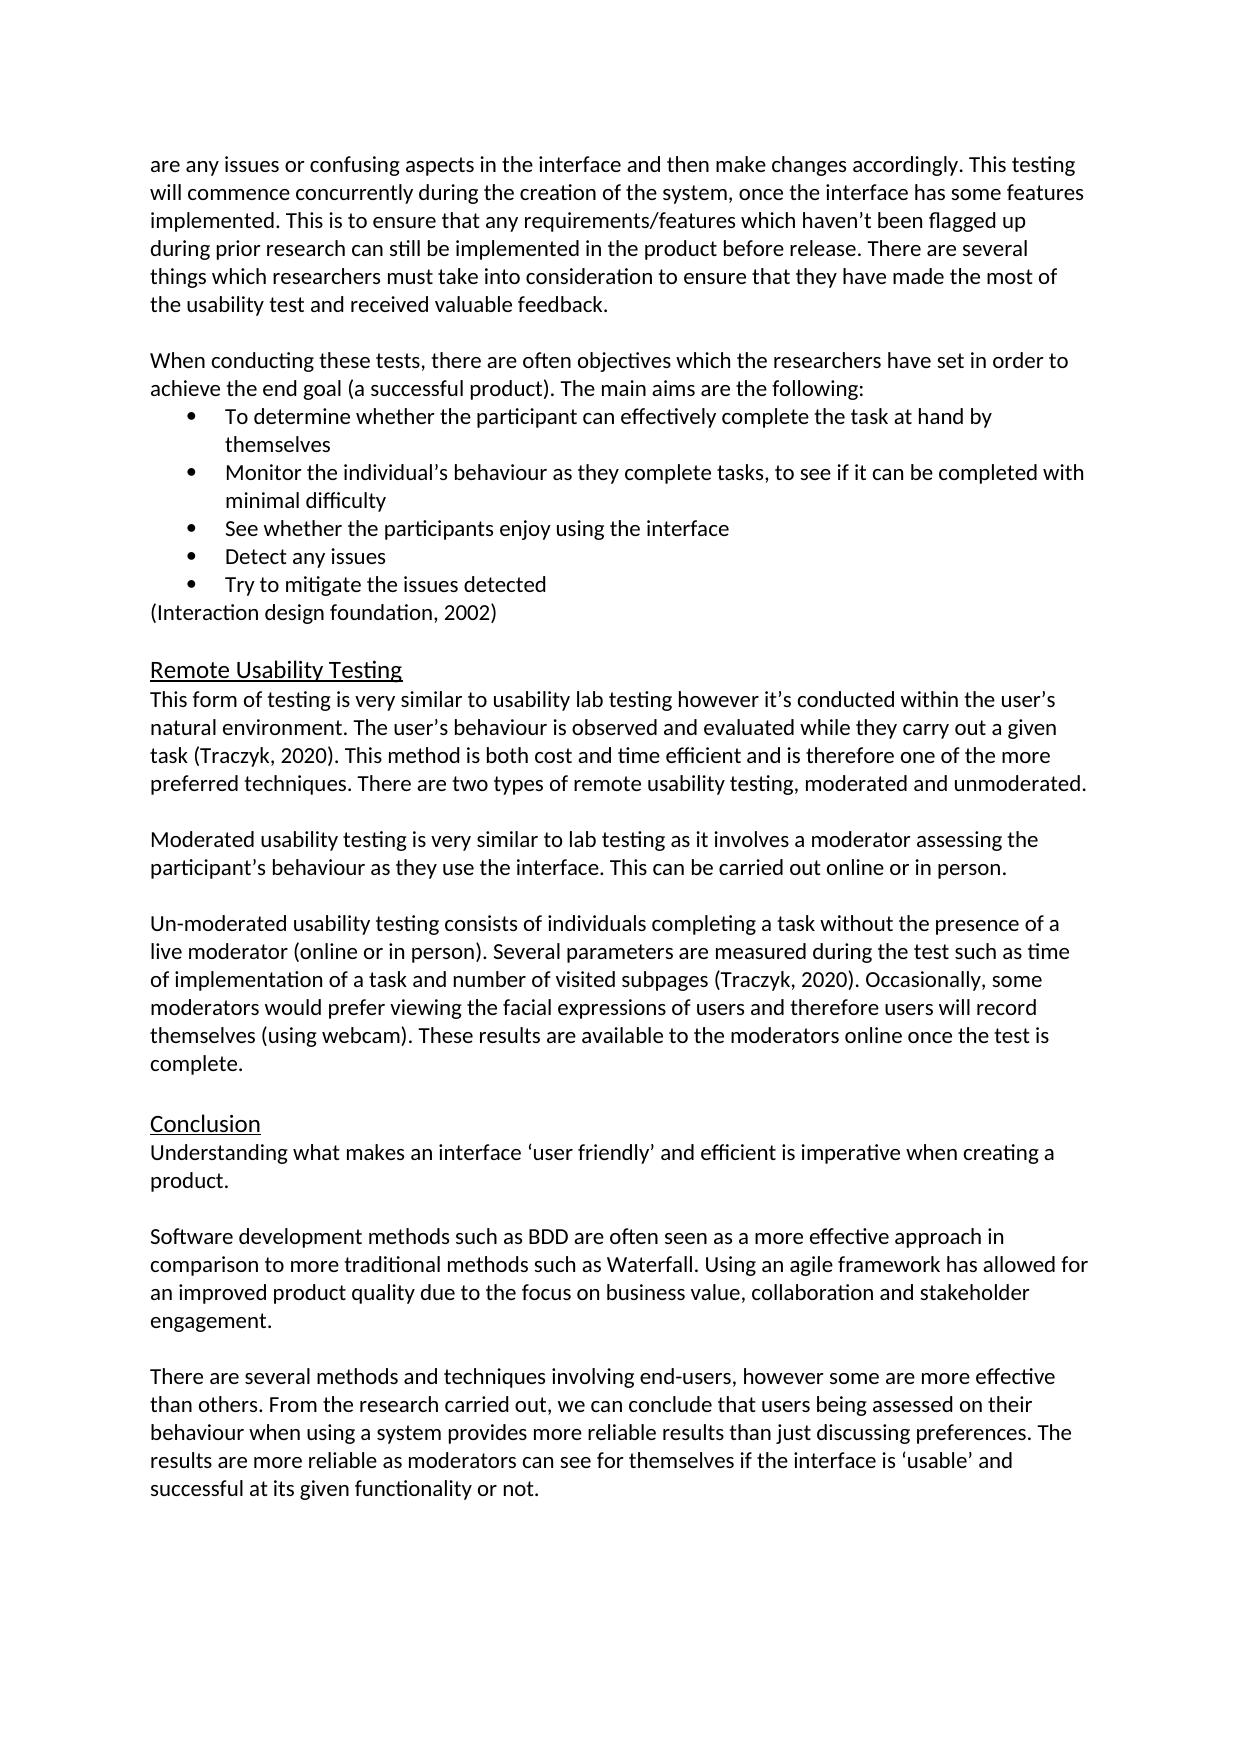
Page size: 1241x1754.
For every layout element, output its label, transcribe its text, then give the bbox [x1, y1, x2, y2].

text Conclusion [150, 1108, 1090, 1138]
text Un-moderated usability testing consists of individuals completing a task without the presence of a live moderator (online or in person). Several parameters are measured during the test such as time of implementation of a task and number of visited subpages (Traczyk, 2020). Occasionally, some moderators would prefer viewing the facial expressions of users and therefore users will record themselves (using webcam). These results are available to the moderators online once the test is complete. [150, 909, 1090, 1077]
list Detect any issues [187, 542, 1090, 570]
text Moderated usability testing is very similar to lab testing as it involves a moderator assessing the participant’s behaviour as they use the interface. This can be carried out online or in person. [150, 825, 1090, 881]
list Monitor the individual’s behaviour as they complete tasks, to see if it can be completed with minimal difficulty [187, 458, 1090, 514]
list See whether the participants enjoy using the interface [187, 514, 1090, 542]
text Understanding what makes an interface ‘user friendly’ and efficient is imperative when creating a product. [150, 1138, 1090, 1194]
text Remote Usability Testing [150, 654, 1090, 685]
list Try to mitigate the issues detected [187, 570, 1090, 598]
text This form of testing is very similar to usability lab testing however it’s conducted within the user’s natural environment. The user’s behaviour is observed and evaluated while they carry out a given task (Traczyk, 2020). This method is both cost and time efficient and is therefore one of the more preferred techniques. There are two types of remote usability testing, moderated and unmoderated. [150, 685, 1090, 797]
text (Interaction design foundation, 2002) [150, 598, 1090, 626]
text When conducting these tests, there are often objectives which the researchers have set in order to achieve the end goal (a successful product). The main aims are the following: [150, 346, 1090, 402]
list To determine whether the participant can effectively complete the task at hand by themselves [187, 402, 1090, 458]
